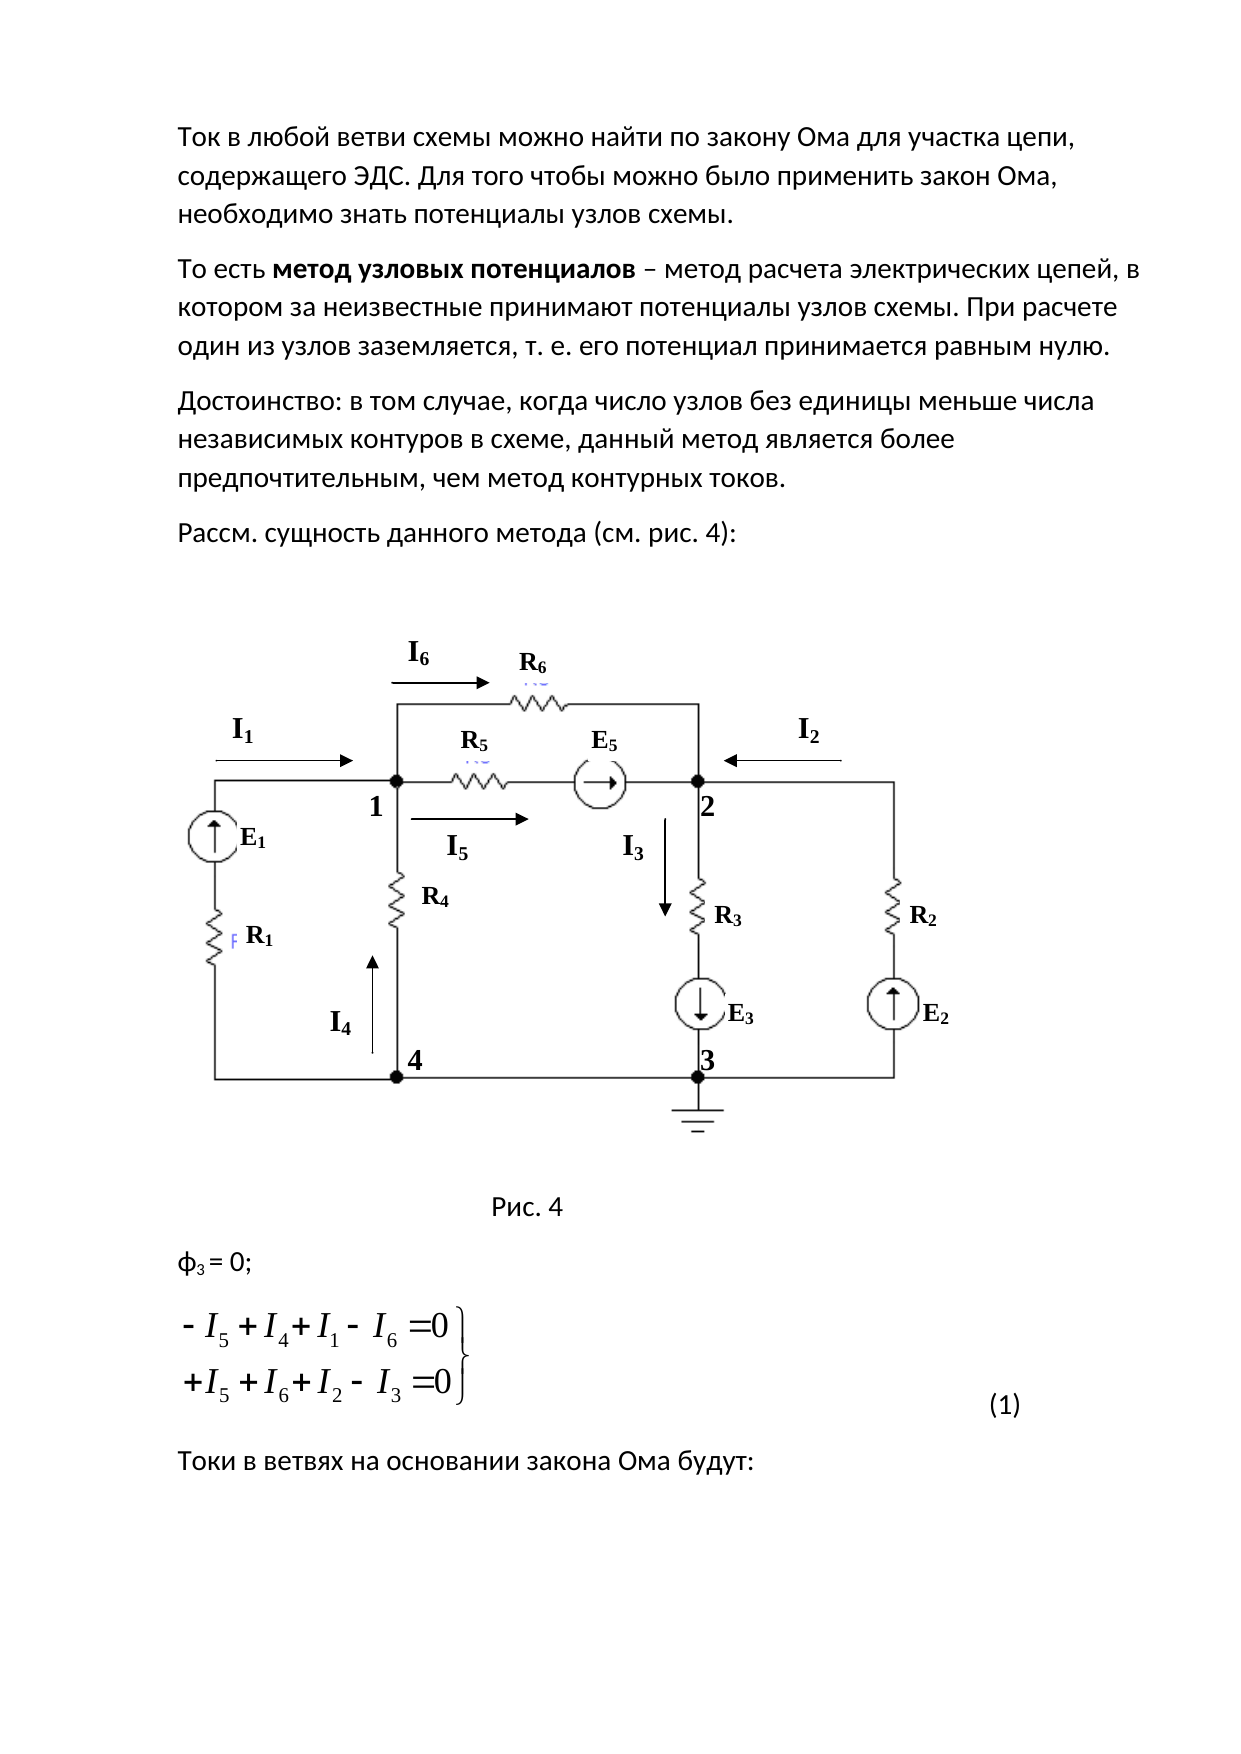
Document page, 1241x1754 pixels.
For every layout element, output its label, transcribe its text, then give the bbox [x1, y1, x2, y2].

text Рис. 4 [177, 1188, 1152, 1224]
text Ток в любой ветви схемы можно найти по закону Ома для участка цепи, содержащего ЭДС. Для того чтобы можно было применить закон Ома, необходимо знать потенциалы узлов схемы. [177, 118, 1152, 231]
text ϕ3 = 0; [177, 1243, 1152, 1279]
text Достоинство: в том случае, когда число узлов без единицы меньше числа независимых контуров в схеме, данный метод является более предпочтительным, чем метод контурных токов. [177, 382, 1152, 494]
text То есть метод узловых потенциалов – метод расчета электрических цепей, в котором за неизвестные принимают потенциалы узлов схемы. При расчете один из узлов заземляется, т. е. его потенциал принимается равным нулю. [177, 250, 1152, 363]
text Токи в ветвях на основании закона Ома будут: [177, 1442, 1152, 1477]
text (1) [177, 1299, 1152, 1422]
text Рассм. сущность данного метода (см. рис. 4): [177, 514, 1152, 550]
